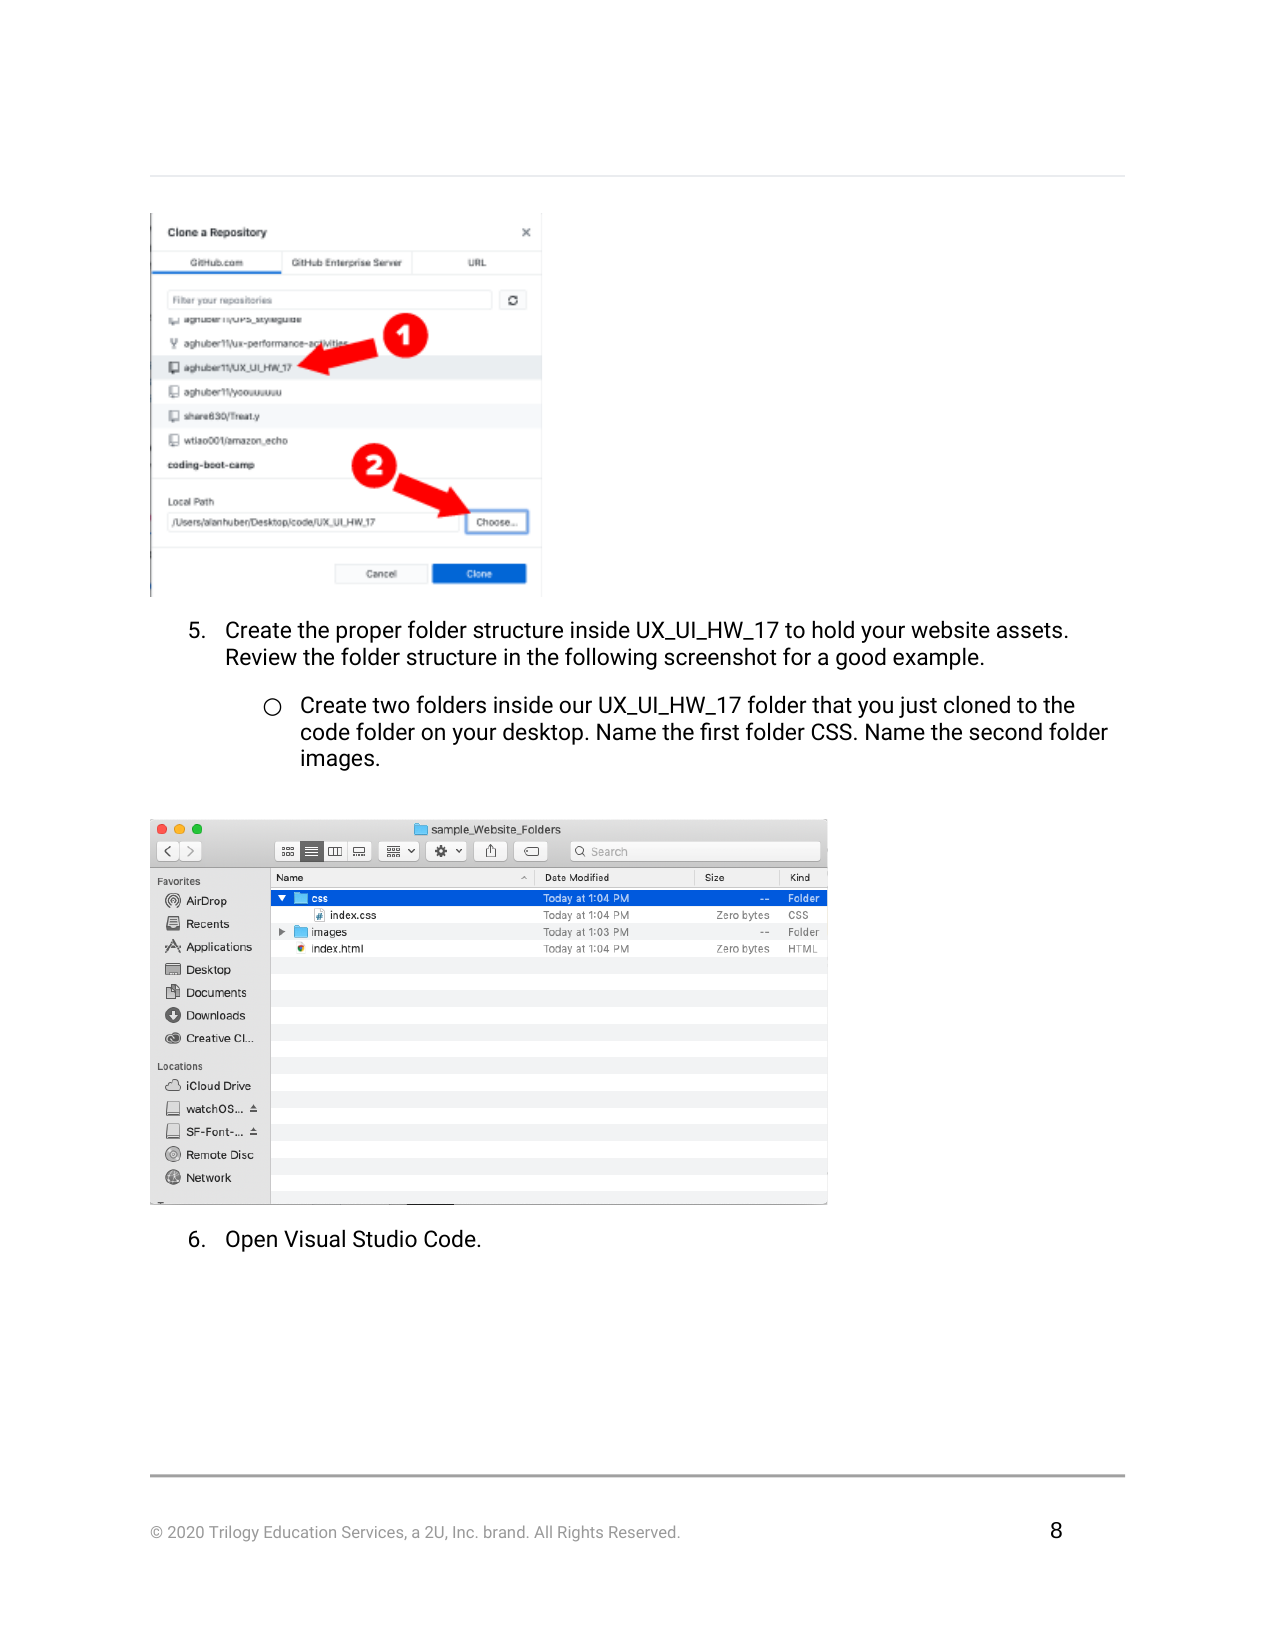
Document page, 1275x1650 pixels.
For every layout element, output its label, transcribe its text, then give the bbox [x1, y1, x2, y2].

list Create the proper folder structure inside UX_UI_HW_17 to hold your website assets. Review the folder structure in the following screenshot for a good example. [187, 617, 1125, 671]
list Open Visual Studio Code. [187, 1226, 1125, 1253]
picture [150, 819, 828, 1205]
picture [150, 213, 543, 597]
list Create two folders inside our UX_UI_HW_17 folder that you just cloned to the code folder on your desktop. Name the first folder CSS. Name the second folder images. [262, 692, 1125, 799]
